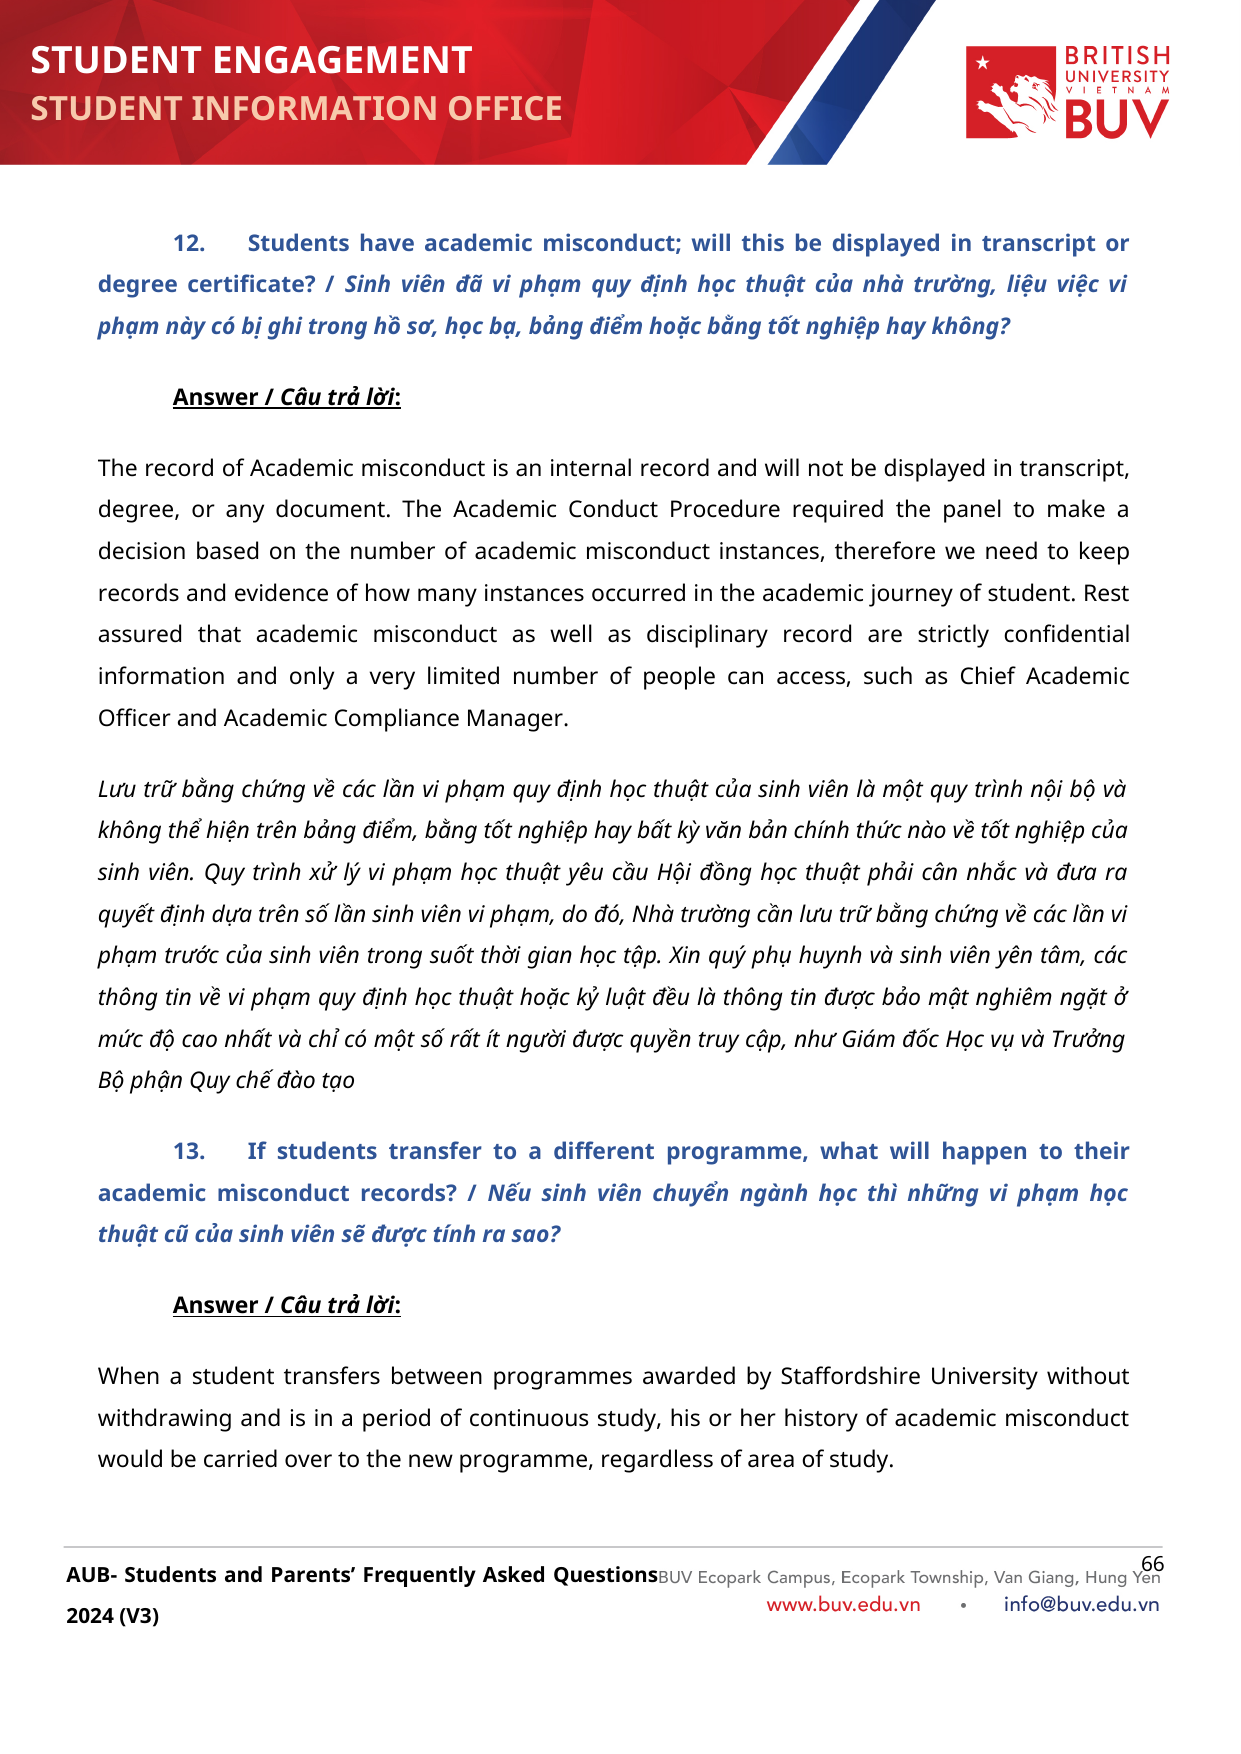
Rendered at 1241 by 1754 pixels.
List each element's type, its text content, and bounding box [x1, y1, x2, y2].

text Answer / Câu trả lời: [98, 372, 1131, 414]
picture [0, 1544, 1234, 1679]
text Lưu trữ bằng chứng về các lần vi phạm quy định học thuật của sinh viên là một quy trình nội bộ và không thể hiện trên bảng điểm, bằng tốt nghiệp hay bất kỳ văn bản chính thức nào về tốt nghiệp của sinh viên. Quy trình xử lý vi phạm học thuật yêu cầu Hội đồng học thuật phải cân nhắc và đưa ra quyết định dựa trên số lần sinh viên vi phạm, do đó, Nhà trường cần lưu trữ bằng chứng về các lần vi phạm trước của sinh viên trong suốt thời gian học tập. Xin quý phụ huynh và sinh viên yên tâm, các thông tin về vi phạm quy định học thuật hoặc kỷ luật đều là thông tin được bảo mật nghiêm ngặt ở mức độ cao nhất và chỉ có một số rất ít người được quyền truy cập, như Giám đốc Học vụ và Trưởng Bộ phận Quy chế đào tạo [98, 764, 1131, 1097]
text The record of Academic misconduct is an internal record and will not be displayed in transcript, degree, or any document. The Academic Conduct Procedure required the panel to make a decision based on the number of academic misconduct instances, therefore we need to keep records and evidence of how many instances occurred in the academic journey of student. Rest assured that academic misconduct as well as disciplinary record are strictly confidential information and only a very limited number of people can access, such as Chief Academic Officer and Academic Compliance Manager. [98, 443, 1131, 734]
list If students transfer to a different programme, what will happen to their academic misconduct records? / Nếu sinh viên chuyển ngành học thì những vi phạm học thuật cũ của sinh viên sẽ được tính ra sao? [98, 1126, 1131, 1251]
text When a student transfers between programmes awarded by Staffordshire University without withdrawing and is in a period of continuous study, his or her history of academic misconduct would be carried over to the new programme, regardless of area of study. [98, 1351, 1131, 1476]
list Answer / Câu trả lời: [98, 1280, 1131, 1322]
picture [0, 0, 1240, 166]
list Students have academic misconduct; will this be displayed in transcript or degree certificate? / Sinh viên đã vi phạm quy định học thuật của nhà trường, liệu việc vi phạm này có bị ghi trong hồ sơ, học bạ, bảng điểm hoặc bằng tốt nghiệp hay không? [98, 218, 1131, 343]
